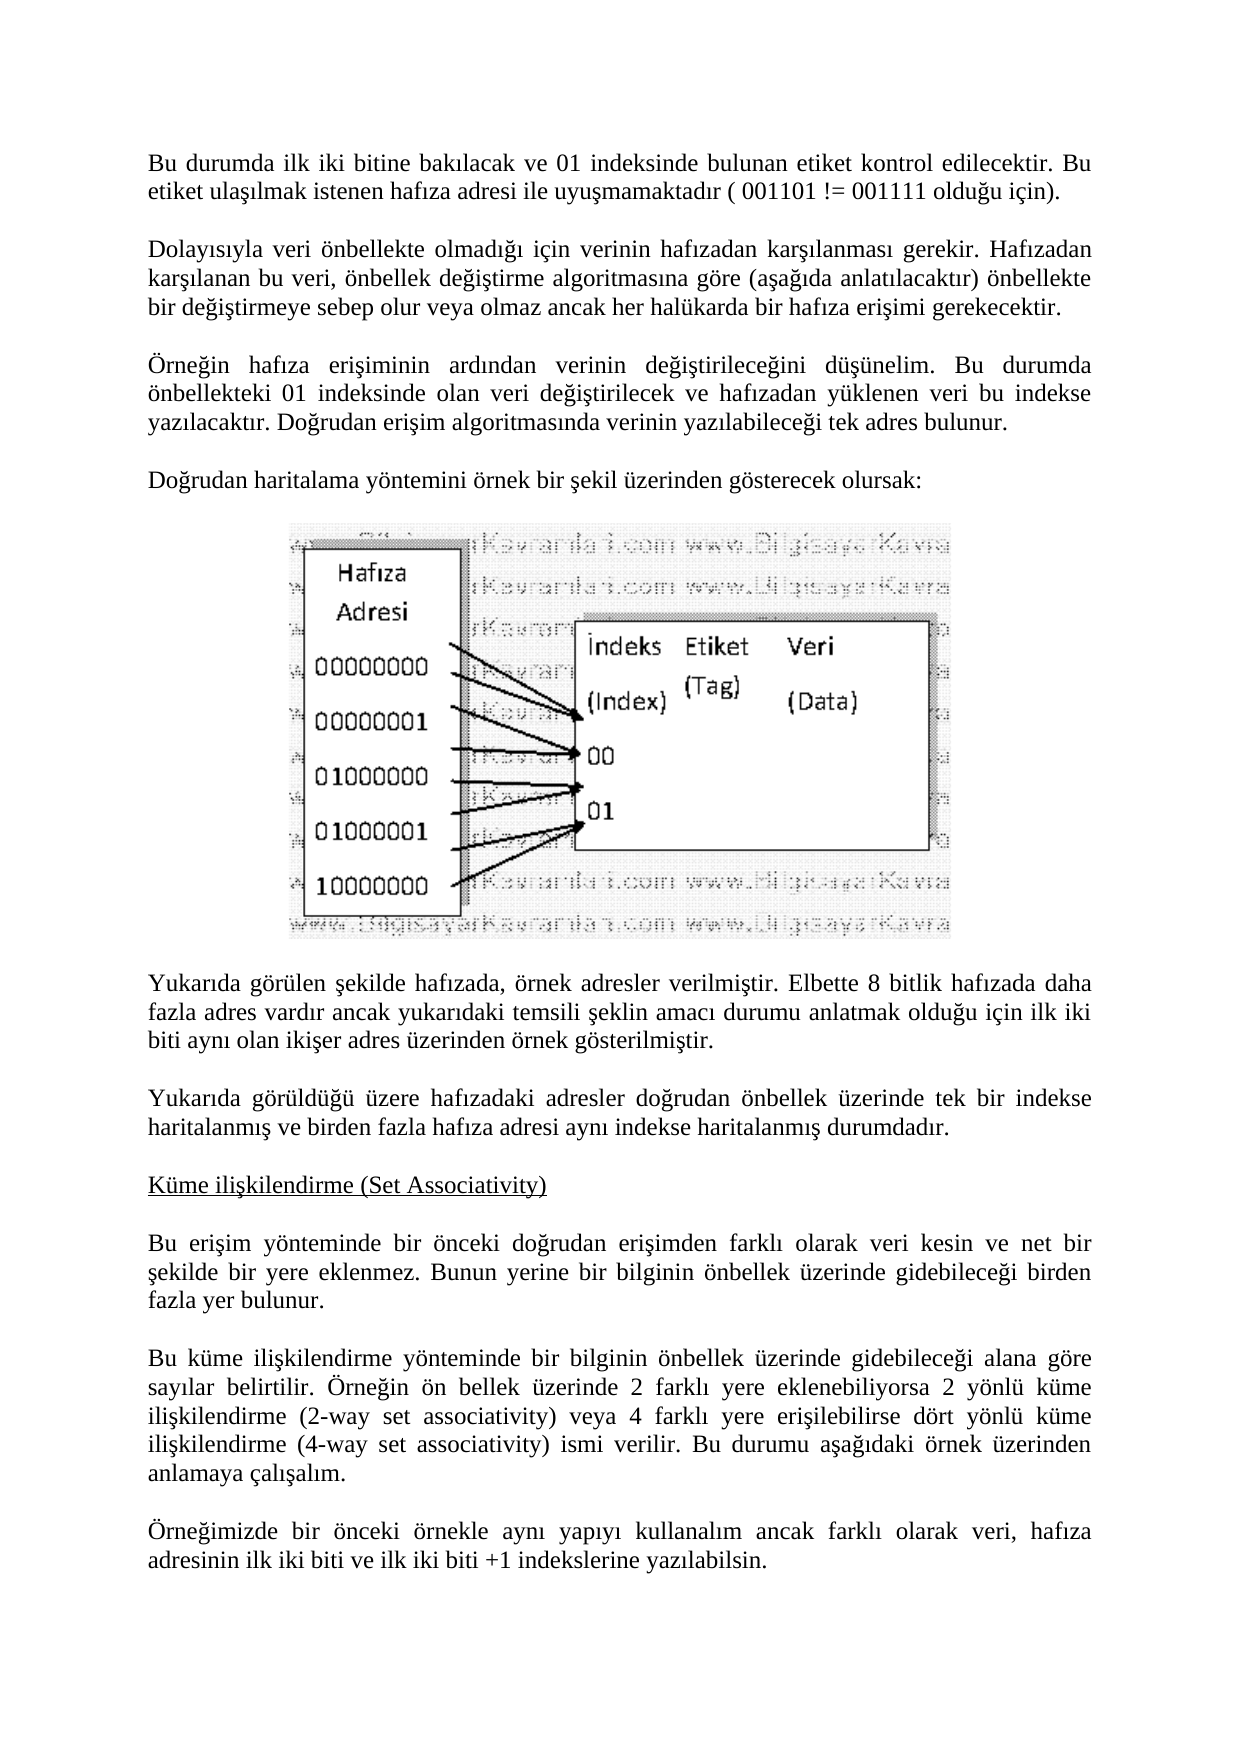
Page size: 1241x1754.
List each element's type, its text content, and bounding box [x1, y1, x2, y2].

text Küme ilişkilendirme (Set Associativity) [148, 1170, 1093, 1199]
text Örneğin hafıza erişiminin ardından verinin değiştirileceğini düşünelim. Bu durumda önbellekteki 01 indeksinde olan veri değiştirilecek ve hafızadan yüklenen veri bu indekse yazılacaktır. Doğrudan erişim algoritmasında verinin yazılabileceği tek adres bulunur. [148, 350, 1093, 436]
text Yukarıda görüldüğü üzere hafızadaki adresler doğrudan önbellek üzerinde tek bir indekse haritalanmış ve birden fazla hafıza adresi aynı indekse haritalanmış durumdadır. [148, 1083, 1093, 1141]
text Örneğimizde bir önceki örnekle aynı yapıyı kullanalım ancak farklı olarak veri, hafıza adresinin ilk iki biti ve ilk iki biti +1 indekslerine yazılabilsin. [148, 1516, 1093, 1574]
text Doğrudan haritalama yöntemini örnek bir şekil üzerinden gösterecek olursak: [148, 465, 1093, 494]
text Dolayısıyla veri önbellekte olmadığı için verinin hafızadan karşılanması gerekir. Hafızadan karşılanan bu veri, önbellek değiştirme algoritmasına göre (aşağıda anlatılacaktır) önbellekte bir değiştirmeye sebep olur veya olmaz ancak her halükarda bir hafıza erişimi gerekecektir. [148, 234, 1093, 321]
text Bu durumda ilk iki bitine bakılacak ve 01 indeksinde bulunan etiket kontrol edilecektir. Bu etiket ulaşılmak istenen hafıza adresi ile uyuşmamaktadır ( 001101 != 001111 olduğu için). [148, 148, 1093, 205]
text Bu erişim yönteminde bir önceki doğrudan erişimden farklı olarak veri kesin ve net bir şekilde bir yere eklenmez. Bunun yerine bir bilginin önbellek üzerinde gidebileceği birden fazla yer bulunur. [148, 1228, 1093, 1314]
text Bu küme ilişkilendirme yönteminde bir bilginin önbellek üzerinde gidebileceği alana göre sayılar belirtilir. Örneğin ön bellek üzerinde 2 farklı yere eklenebiliyorsa 2 yönlü küme ilişkilendirme (2-way set associativity) veya 4 farklı yere erişilebilirse dört yönlü küme ilişkilendirme (4-way set associativity) ismi verilir. Bu durumu aşağıdaki örnek üzerinden anlamaya çalışalım. [148, 1343, 1093, 1487]
text Yukarıda görülen şekilde hafızada, örnek adresler verilmiştir. Elbette 8 bitlik hafızada daha fazla adres vardır ancak yukarıdaki temsili şeklin amacı durumu anlatmak olduğu için ilk iki biti aynı olan ikişer adres üzerinden örnek gösterilmiştir. [148, 968, 1093, 1054]
picture [288, 523, 952, 939]
